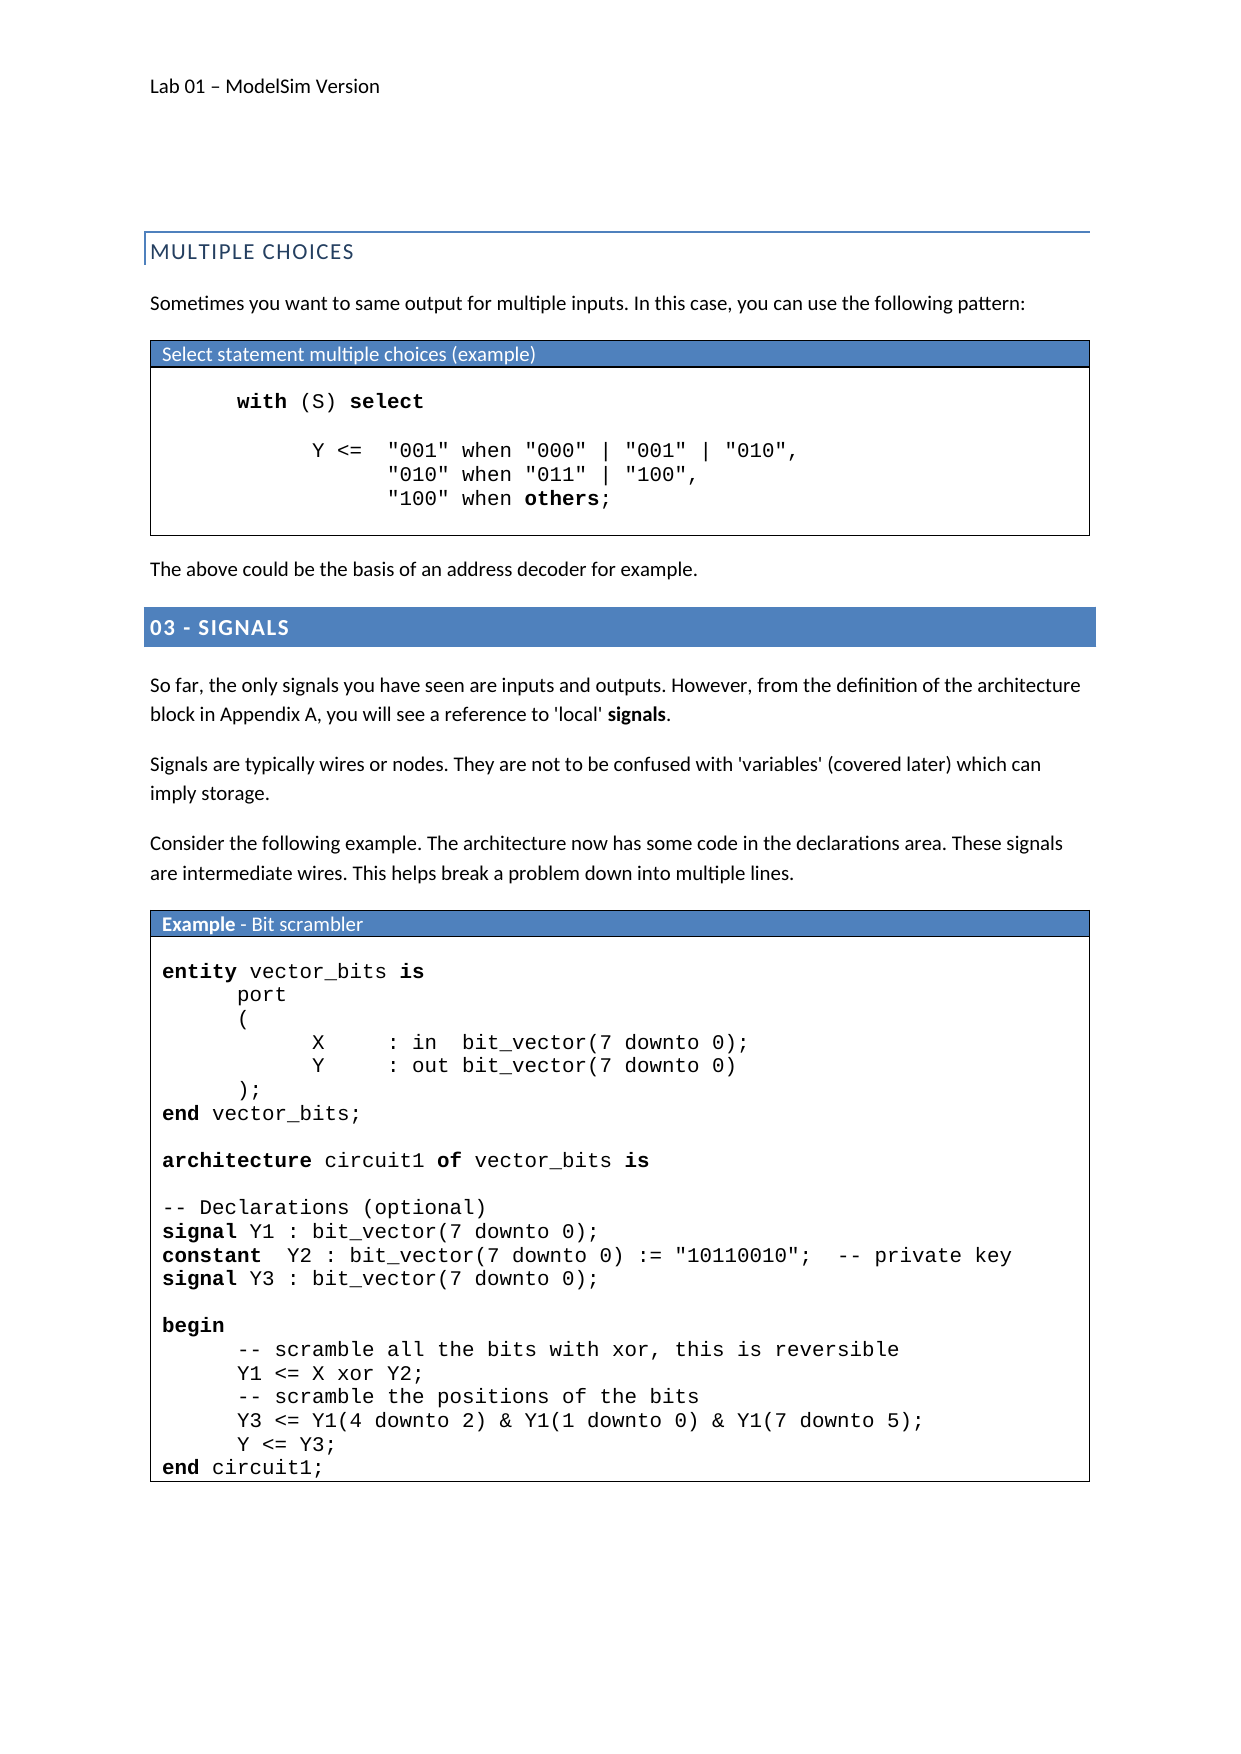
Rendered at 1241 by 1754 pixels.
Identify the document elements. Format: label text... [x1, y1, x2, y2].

table_header Example - Bit scrambler [151, 911, 1089, 936]
text The above could be the basis of an address decoder for example. [150, 557, 1090, 582]
table_cell entity vector_bits is port ( X : in bit_vector(7 downto 0); Y : out bit_vector(7 downto 0) ); end vector_bits; architecture circuit1 of vector_bits is -- Declarations (optional) signal Y1 : bit_vector(7 downto 0); constant Y2 : bit_vector(7 downto 0) := "10110010"; -- private key signal Y3 : bit_vector(7 downto 0); begin -- scramble all the bits with xor, this is reversible Y1 <= X xor Y2; -- scramble the positions of the bits Y3 <= Y1(4 downto 2) & Y1(1 downto 0) & Y1(7 downto 5); Y <= Y3; end circuit1; [151, 937, 1089, 1481]
text Consider the following example. The architecture now has some code in the declarations area. These signals are intermediate wires. This helps break a problem down into multiple lines. [150, 831, 1090, 885]
subtitle 03 - Signals [150, 613, 1090, 641]
table_cell with (S) select Y <= "001" when "000" | "001" | "010", "010" when "011" | "100", "100" when others; [151, 368, 1089, 535]
table_header Select statement multiple choices (example) [151, 341, 1089, 366]
text Signals are typically wires or nodes. They are not to be confused with 'variables' (covered later) which can imply storage. [150, 751, 1090, 806]
text So far, the only signals you have seen are inputs and outputs. However, from the definition of the architecture block in Appendix A, you will see a reference to 'local' signals. [150, 672, 1090, 727]
text Sometimes you want to same output for multiple inputs. In this case, you can use the following pattern: [150, 290, 1090, 315]
subtitle Multiple Choices [146, 233, 1090, 265]
